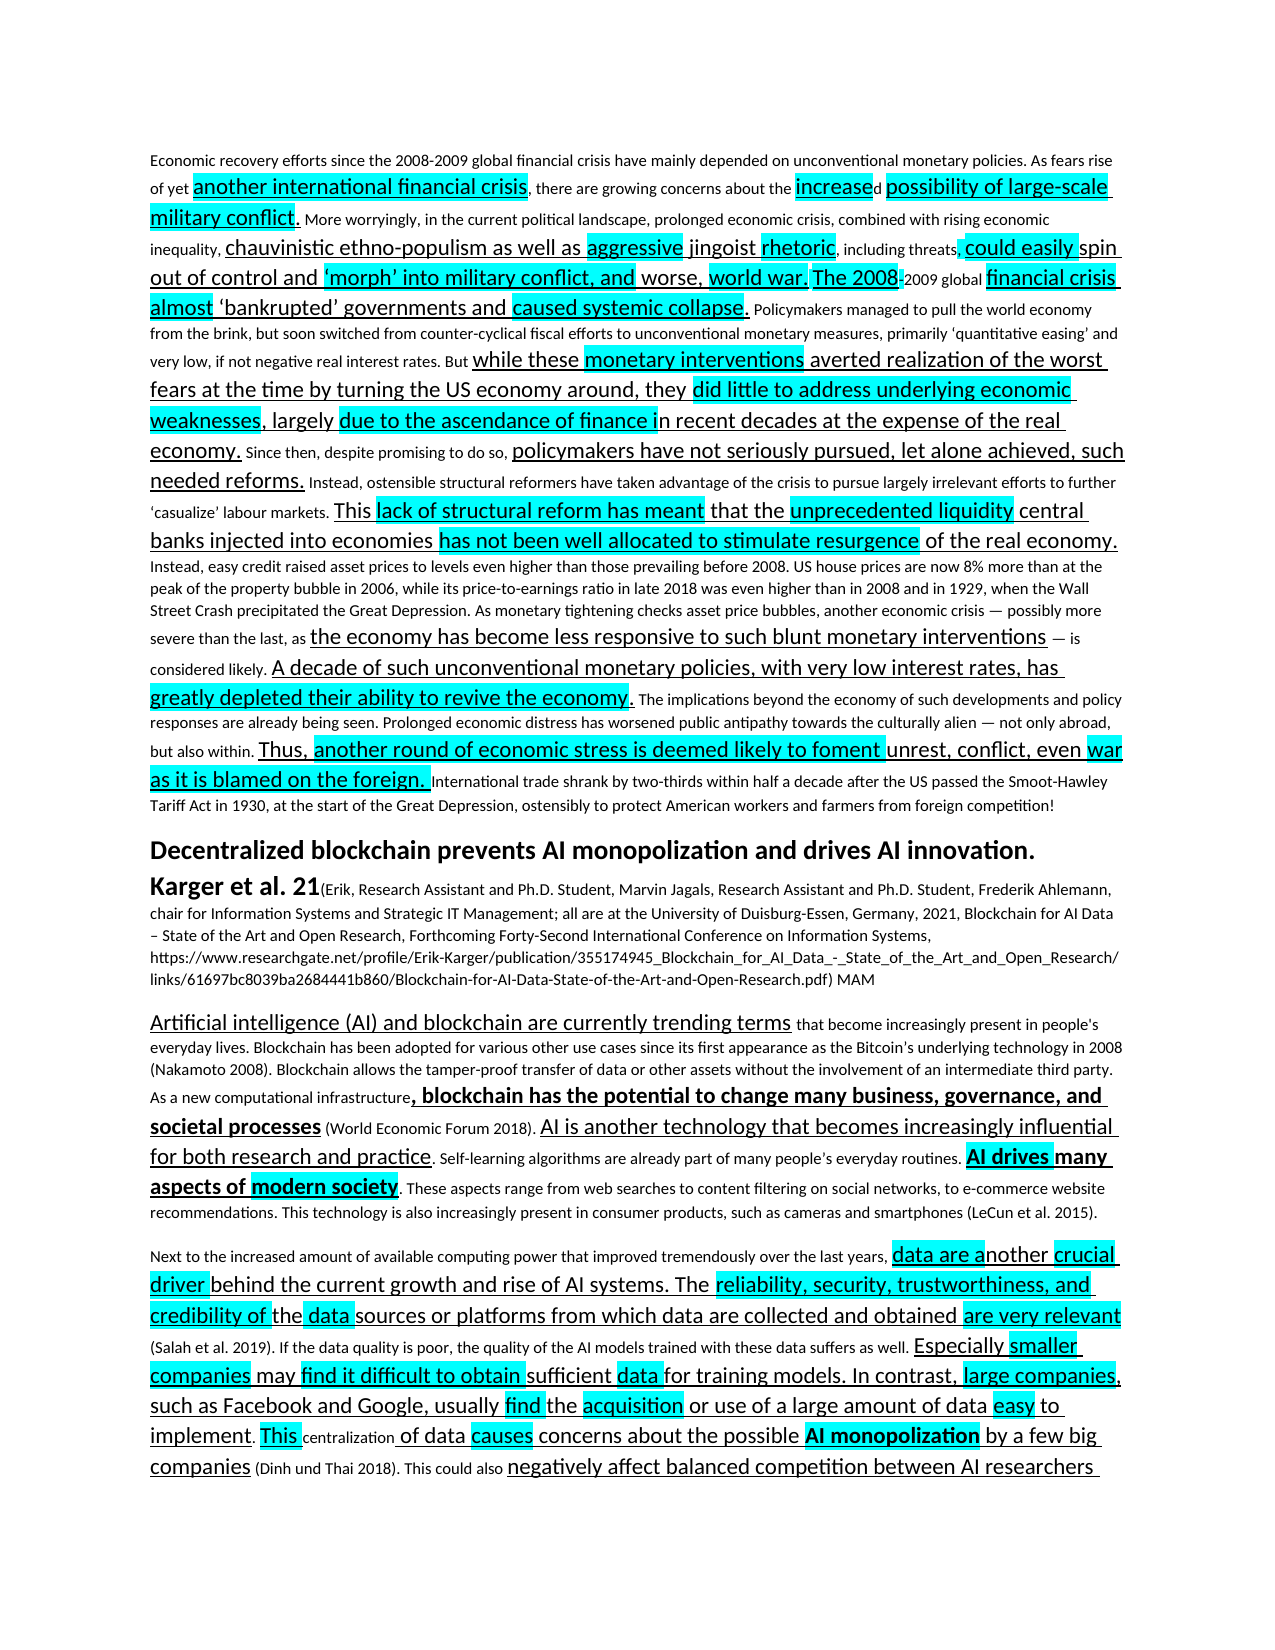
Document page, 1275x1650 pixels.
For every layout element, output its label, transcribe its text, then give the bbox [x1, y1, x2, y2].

text Economic recovery efforts since the 2008-2009 global financial crisis have mainly depended on unconventional monetary policies. As fears rise of yet another international financial crisis, there are growing concerns about the increased possibility of large-scale military conflict. More worryingly, in the current political landscape, prolonged economic crisis, combined with rising economic inequality, chauvinistic ethno-populism as well as aggressive jingoist rhetoric, including threats, could easily spin out of control and ‘morph’ into military conflict, and worse, world war. The 2008-2009 global financial crisis almost ‘bankrupted’ governments and caused systemic collapse. Policymakers managed to pull the world economy from the brink, but soon switched from counter-cyclical fiscal efforts to unconventional monetary measures, primarily ‘quantitative easing’ and very low, if not negative real interest rates. But while these monetary interventions averted realization of the worst fears at the time by turning the US economy around, they did little to address underlying economic weaknesses, largely due to the ascendance of finance in recent decades at the expense of the real economy. Since then, despite promising to do so, policymakers have not seriously pursued, let alone achieved, such needed reforms. Instead, ostensible structural reformers have taken advantage of the crisis to pursue largely irrelevant efforts to further ‘casualize’ labour markets. This lack of structural reform has meant that the unprecedented liquidity central banks injected into economies has not been well allocated to stimulate resurgence of the real economy. Instead, easy credit raised asset prices to levels even higher than those prevailing before 2008. US house prices are now 8% more than at the peak of the property bubble in 2006, while its price-to-earnings ratio in late 2018 was even higher than in 2008 and in 1929, when the Wall Street Crash precipitated the Great Depression. As monetary tightening checks asset price bubbles, another economic crisis — possibly more severe than the last, as the economy has become less responsive to such blunt monetary interventions — is considered likely. A decade of such unconventional monetary policies, with very low interest rates, has greatly depleted their ability to revive the economy. The implications beyond the economy of such developments and policy responses are already being seen. Prolonged economic distress has worsened public antipathy towards the culturally alien — not only abroad, but also within. Thus, another round of economic stress is deemed likely to foment unrest, conflict, even war as it is blamed on the foreign. International trade shrank by two-thirds within half a decade after the US passed the Smoot-Hawley Tariff Act in 1930, at the start of the Great Depression, ostensibly to protect American workers and farmers from foreign competition! [150, 150, 1125, 815]
subtitle Decentralized blockchain prevents AI monopolization and drives AI innovation. [150, 833, 1125, 866]
text Karger et al. 21(Erik, Research Assistant and Ph.D. Student, Marvin Jagals, Research Assistant and Ph.D. Student, Frederik Ahlemann, chair for Information Systems and Strategic IT Management; all are at the University of Duisburg-Essen, Germany, 2021, Blockchain for AI Data – State of the Art and Open Research, Forthcoming Forty-Second International Conference on Information Systems, https://www.researchgate.net/profile/Erik-Karger/publication/355174945_Blockchain_for_AI_Data_-_State_of_the_Art_and_Open_Research/links/61697bc8039ba2684441b860/Blockchain-for-AI-Data-State-of-the-Art-and-Open-Research.pdf) MAM [150, 869, 1125, 989]
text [150, 1240, 1125, 1480]
text Artificial intelligence (AI) and blockchain are currently trending terms that become increasingly present in people's everyday lives. Blockchain has been adopted for various other use cases since its first appearance as the Bitcoin’s underlying technology in 2008 (Nakamoto 2008). Blockchain allows the tamper-proof transfer of data or other assets without the involvement of an intermediate third party. As a new computational infrastructure, blockchain has the potential to change many business, governance, and societal processes (World Economic Forum 2018). AI is another technology that becomes increasingly influential for both research and practice. Self-learning algorithms are already part of many people’s everyday routines. AI drives many aspects of modern society. These aspects range from web searches to content filtering on social networks, to e-commerce website recommendations. This technology is also increasingly present in consumer products, such as cameras and smartphones (LeCun et al. 2015). [150, 1008, 1125, 1222]
